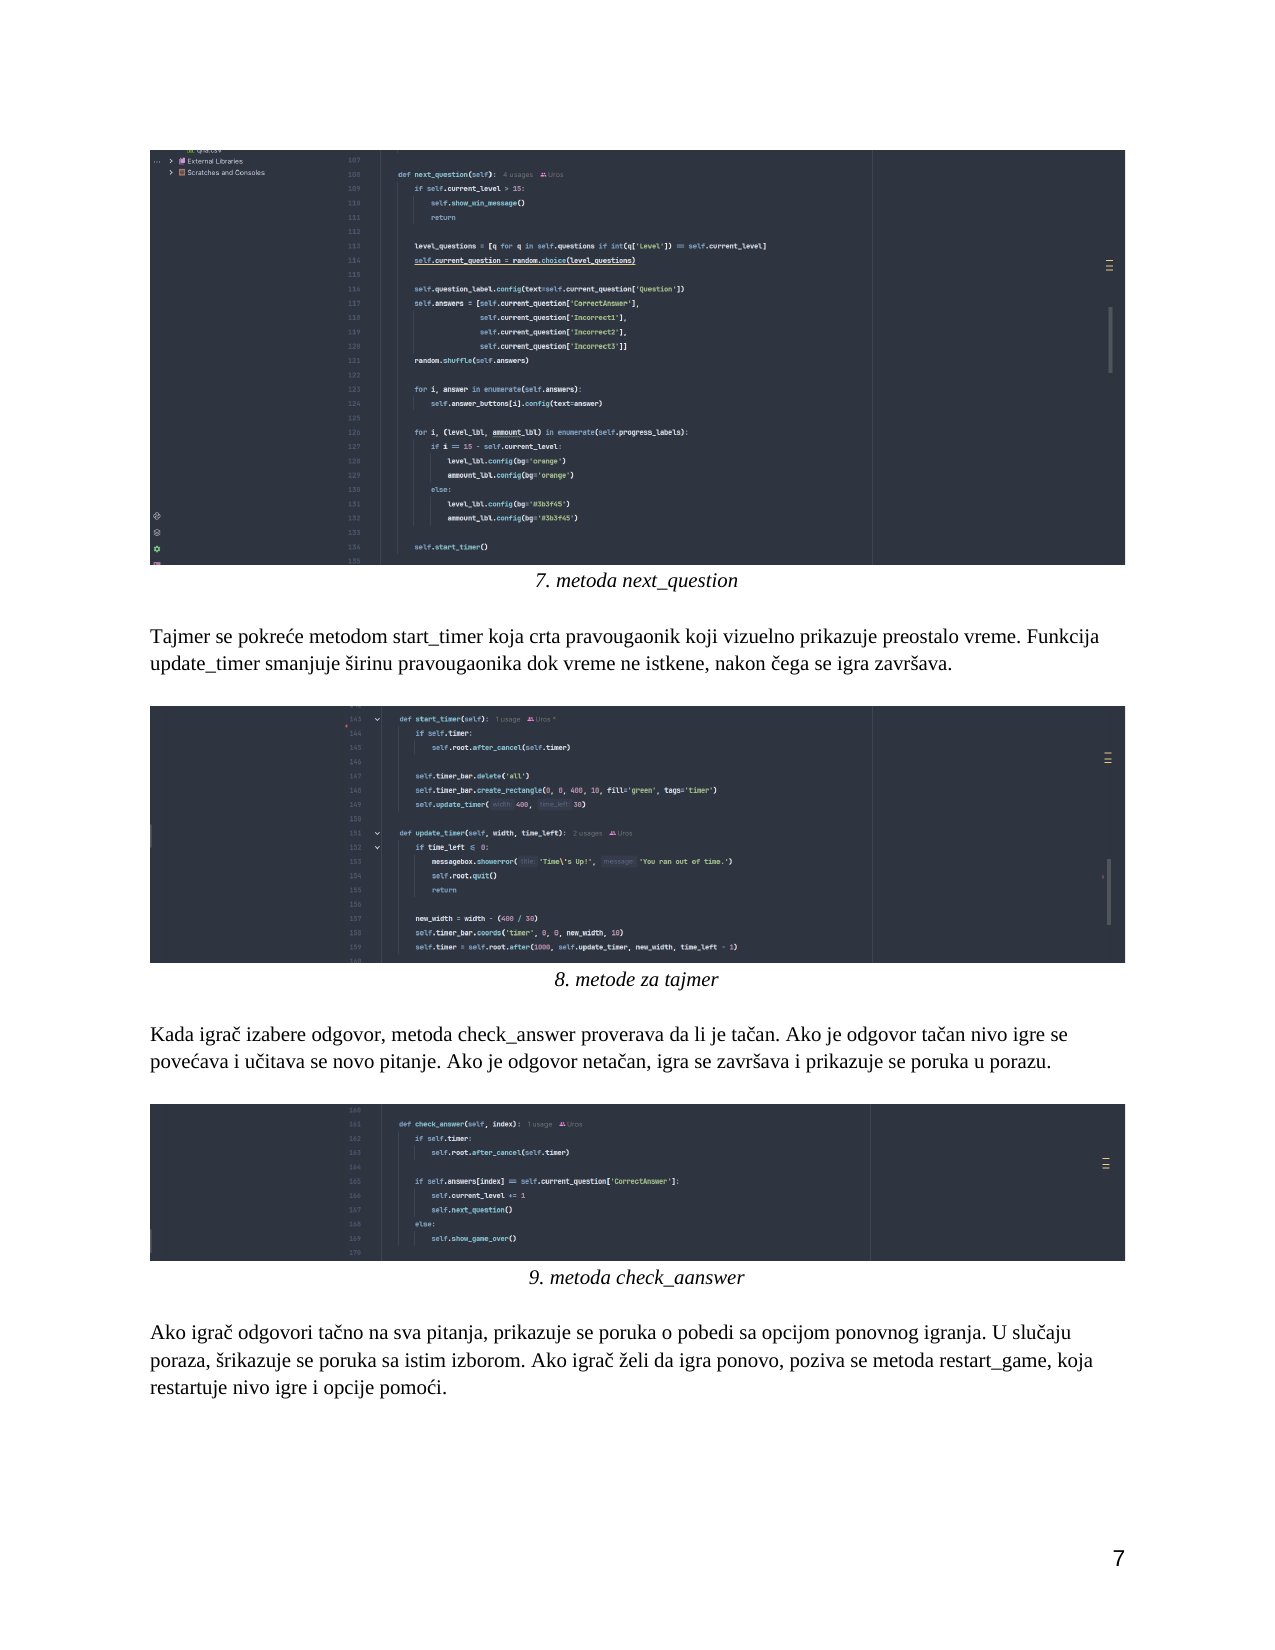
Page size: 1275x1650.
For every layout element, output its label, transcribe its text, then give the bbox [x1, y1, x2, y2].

text Ako igrač odgovori tačno na sva pitanja, prikazuje se poruka o pobedi sa opcijom ponovnog igranja. U slučaju poraza, šrikazuje se poruka sa istim izborom. Ako igrač želi da igra ponovo, poziva se metoda restart_game, koja restartuje nivo igre i opcije pomoći. [150, 1320, 1125, 1399]
text 7. metoda next_question [150, 568, 1125, 592]
text 8. metode za tajmer [150, 967, 1125, 991]
picture [150, 150, 1125, 565]
text Kada igrač izabere odgovor, metoda check_answer proverava da li je tačan. Ako je odgovor tačan nivo igre se povećava i učitava se novo pitanje. Ako je odgovor netačan, igra se završava i prikazuje se poruka u porazu. [150, 1022, 1125, 1073]
text Tajmer se pokreće metodom start_timer koja crta pravougaonik koji vizuelno prikazuje preostalo vreme. Funkcija update_timer smanjuje širinu pravougaonika dok vreme ne istkene, nakon čega se igra završava. [150, 624, 1125, 675]
picture [150, 706, 1125, 963]
picture [150, 1104, 1125, 1261]
text 9. metoda check_aanswer [150, 1265, 1125, 1289]
